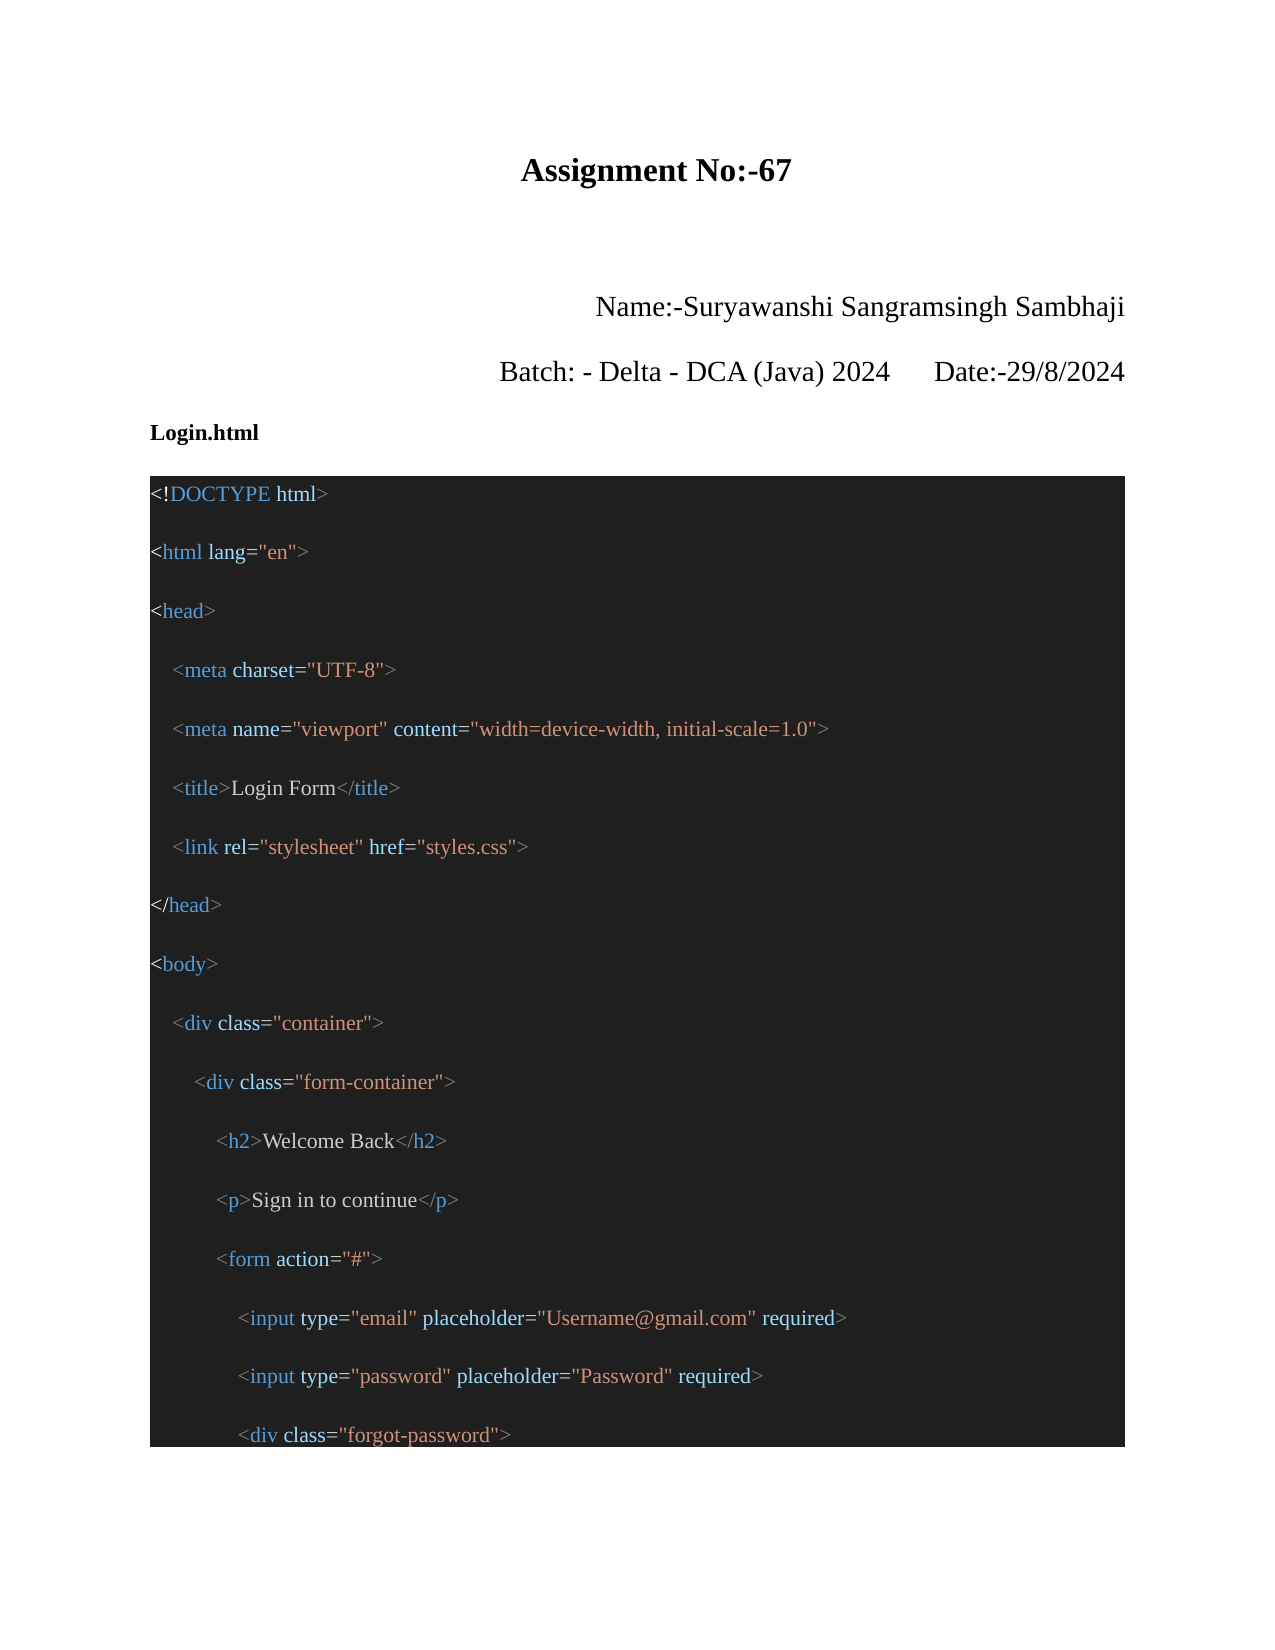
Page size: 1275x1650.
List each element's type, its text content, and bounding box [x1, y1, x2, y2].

text <html lang="en"> [150, 535, 1125, 564]
text Name:-Suryawanshi Sangramsingh Sambhaji [187, 289, 1125, 323]
text <link rel="stylesheet" href="styles.css"> [150, 829, 1125, 859]
text <meta name="viewport" content="width=device-width, initial-scale=1.0"> [150, 711, 1125, 741]
text Batch: - Delta - DCA (Java) 2024 Date:-29/8/2024 [187, 354, 1125, 388]
text <div class="container"> [150, 1006, 1125, 1035]
text <h2>Welcome Back</h2> [150, 1123, 1125, 1153]
text <body> [150, 947, 1125, 977]
text <title>Login Form</title> [150, 770, 1125, 800]
text <p>Sign in to continue</p> [150, 1182, 1125, 1212]
text </head> [150, 888, 1125, 918]
text <input type="email" placeholder="Username@gmail.com" required> [150, 1300, 1125, 1330]
text <meta charset="UTF-8"> [150, 653, 1125, 682]
text <form action="#"> [150, 1241, 1125, 1271]
text <input type="password" placeholder="Password" required> [150, 1359, 1125, 1388]
text Assignment No:-67 [187, 150, 1125, 188]
text Login.html [150, 419, 1125, 445]
text <div class="forgot-password"> [150, 1418, 1125, 1447]
text <div class="form-container"> [150, 1064, 1125, 1094]
text <head> [150, 594, 1125, 623]
text <!DOCTYPE html> [150, 476, 1125, 506]
